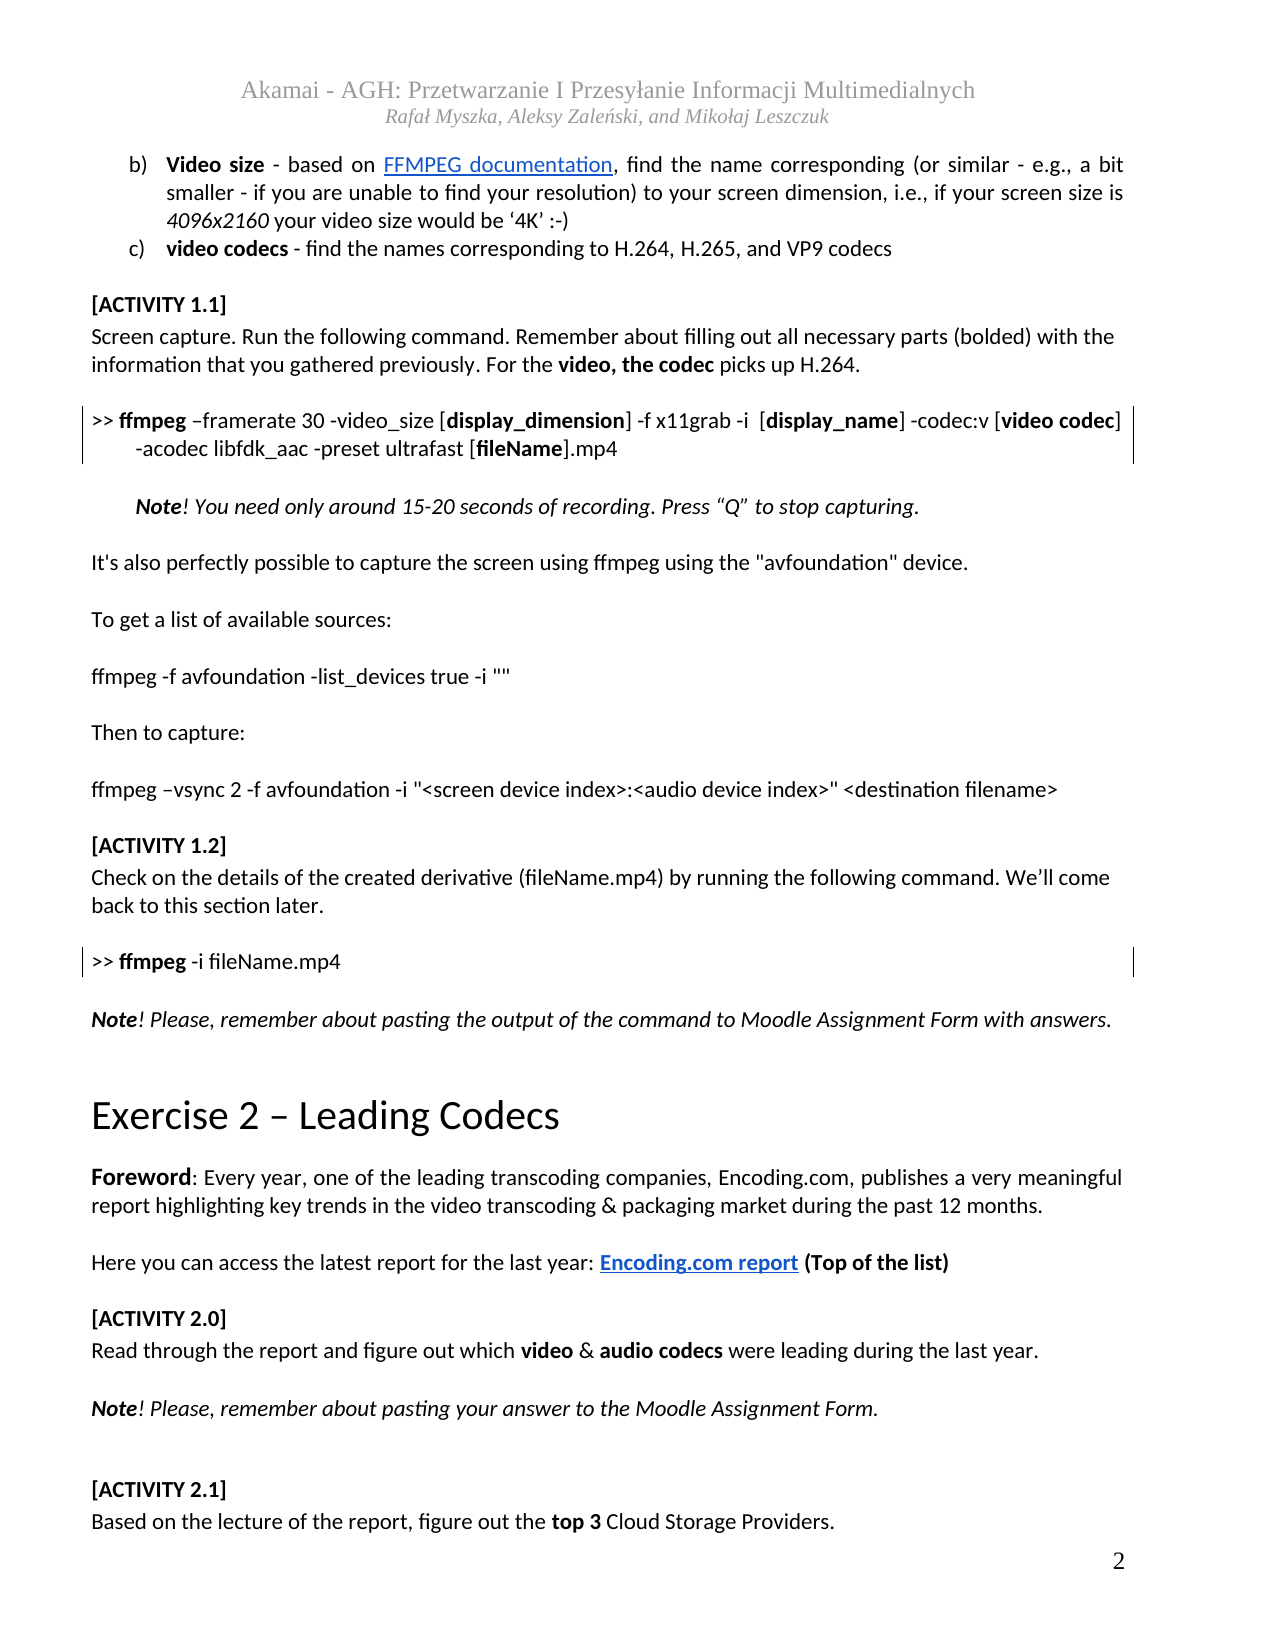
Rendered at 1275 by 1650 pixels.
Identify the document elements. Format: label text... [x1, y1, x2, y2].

text >> ffmpeg -i fileName.mp4 [83, 947, 1133, 977]
text [ACTIVITY 1.1] [91, 290, 1125, 318]
text It's also perfectly possible to capture the screen using ffmpeg using the "avfoundation" device. [91, 548, 1125, 577]
text [ACTIVITY 2.1] [91, 1475, 1125, 1503]
text Exercise 2 – Leading Codecs [91, 1089, 1125, 1140]
text Foreword: Every year, one of the leading transcoding companies, Encoding.com, publishes a very meaningful report highlighting key trends in the video transcoding & packaging market during the past 12 months. [91, 1161, 1125, 1219]
text ffmpeg -f avfoundation -list_devices true -i "" [91, 662, 1125, 690]
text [91, 1394, 1125, 1422]
text Here you can access the latest report for the last year: Encoding.com report (Top of the list) [91, 1248, 1125, 1276]
text Note! You need only around 15-20 seconds of recording. Press “Q” to stop capturing. [135, 492, 1125, 521]
text To get a list of available sources: [91, 605, 1125, 633]
text Then to capture: [91, 718, 1125, 746]
text Based on the lecture of the report, figure out the top 3 Cloud Storage Providers. [91, 1507, 1125, 1535]
text Read through the report and figure out which video & audio codecs were leading during the last year. [91, 1336, 1125, 1364]
text Check on the details of the created derivative (fileName.mp4) by running the following command. We’ll come back to this section later. [91, 863, 1125, 919]
text [ACTIVITY 2.0] [91, 1304, 1125, 1332]
text Note! Please, remember about pasting the output of the command to Moodle Assignment Form with answers. [91, 1005, 1125, 1033]
text ffmpeg –vsync 2 -f avfoundation -i "<screen device index>:<audio device index>" <destination filename> [91, 775, 1125, 803]
list Video size - based on FFMPEG documentation, find the name corresponding (or similar - e.g., a bit smaller - if you are unable to find your resolution) to your screen dimension, i.e., if your screen size is 4096x2160 your video size would be ‘4K’ :-) [128, 150, 1125, 234]
text >> ffmpeg –framerate 30 -video_size [display_dimension] -f x11grab -i [display_name] -codec:v [video codec] -acodec libfdk_aac -preset ultrafast [fileName].mp4 [83, 406, 1133, 464]
text [ACTIVITY 1.2] [91, 831, 1125, 859]
text Screen capture. Run the following command. Remember about filling out all necessary parts (bolded) with the information that you gathered previously. For the video, the codec picks up H.264. [91, 322, 1125, 378]
list video codecs - find the names corresponding to H.264, H.265, and VP9 codecs [128, 234, 1125, 262]
